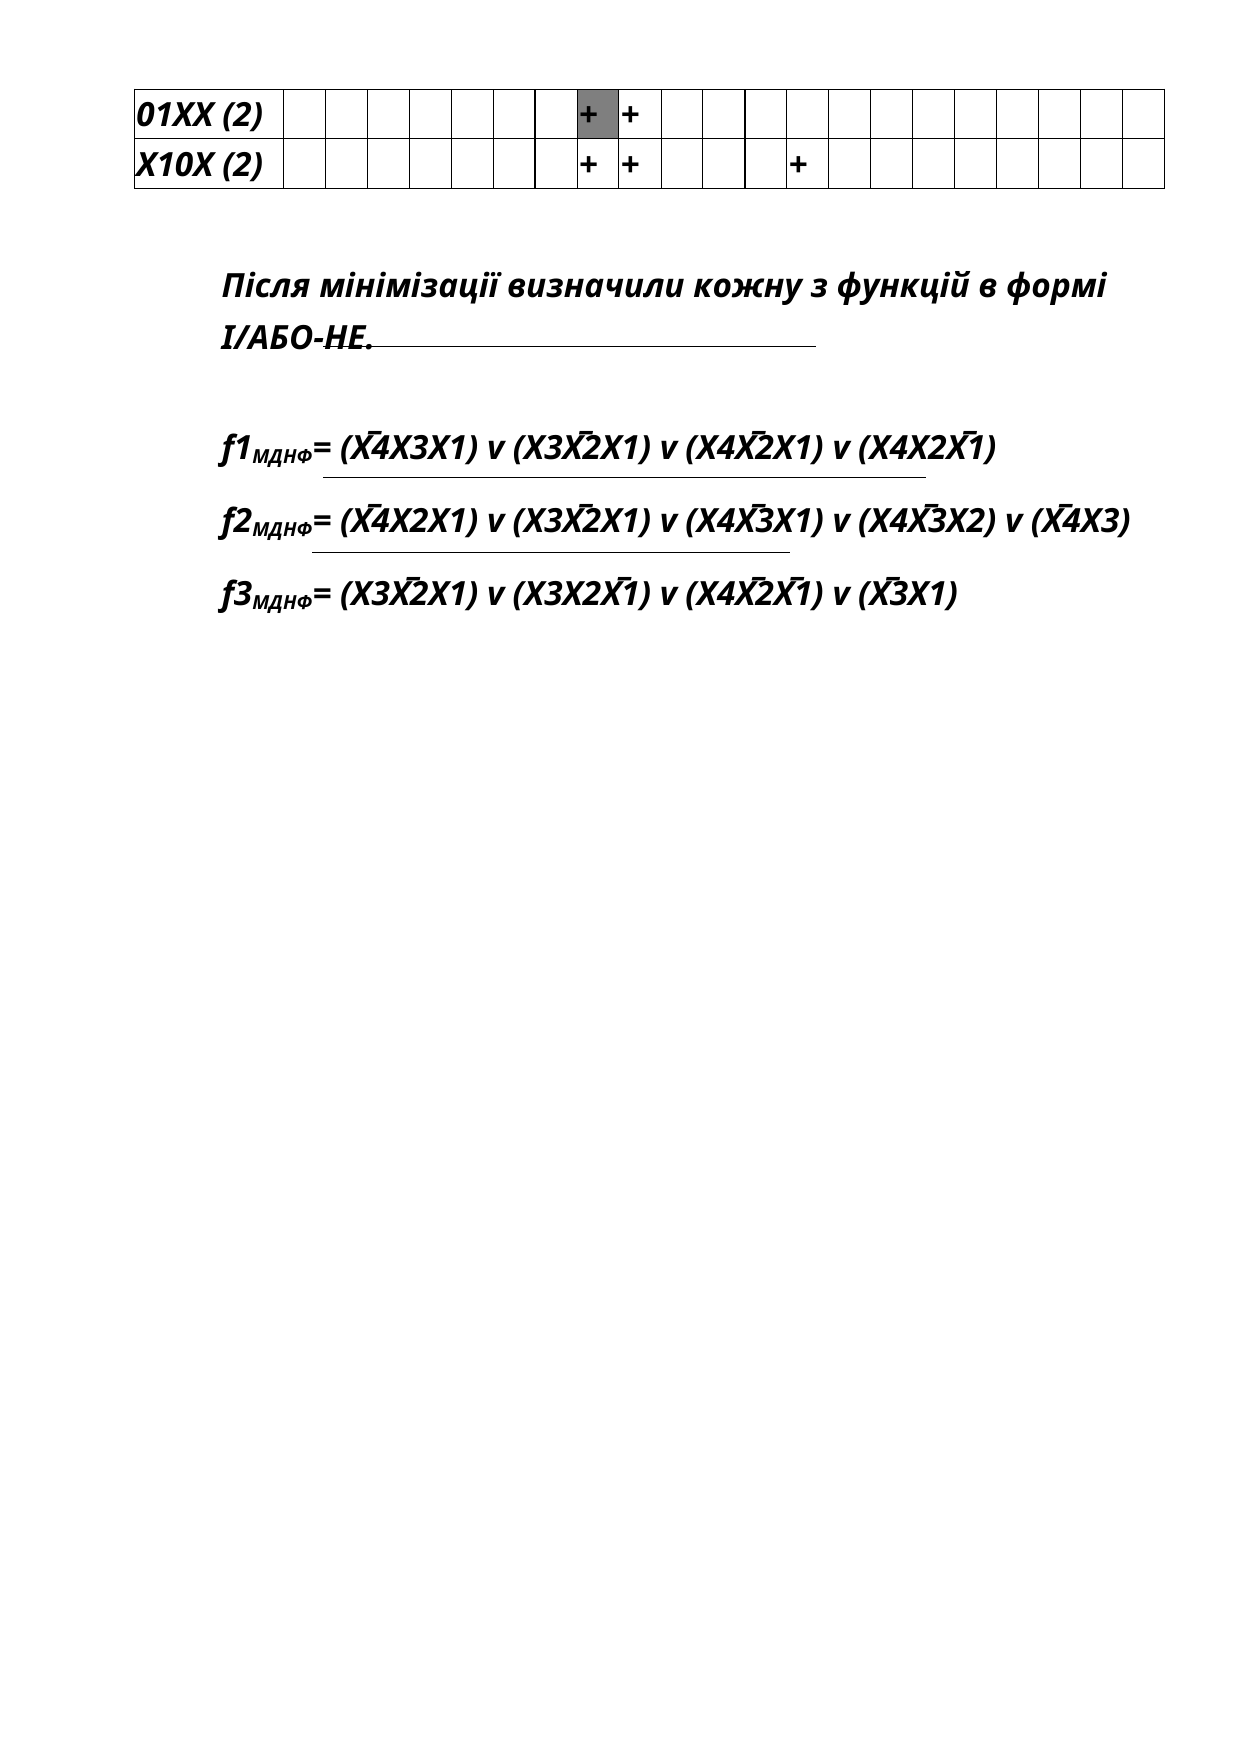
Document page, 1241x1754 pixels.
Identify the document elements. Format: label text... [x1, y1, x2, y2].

table_cell [326, 139, 367, 188]
table_cell [955, 139, 996, 188]
table_cell [913, 90, 954, 138]
text f2МДНФ= (X̅4X2X1) v (X3X̅2X1) v (X4X̅3X1) v (X4X̅3X2) v (X̅4X3) [221, 497, 1152, 542]
table_cell [536, 139, 577, 188]
table_cell [662, 90, 702, 138]
table_cell [871, 90, 912, 138]
table_cell [1039, 139, 1080, 188]
table_cell [746, 90, 786, 138]
table_cell X10X (2) [135, 139, 283, 188]
table_cell + [787, 139, 828, 188]
table_cell + [578, 139, 618, 188]
table_cell [1081, 139, 1122, 188]
table_cell [410, 90, 451, 138]
table_cell [997, 139, 1038, 188]
table_cell [997, 90, 1038, 138]
table_cell [326, 90, 367, 138]
table_cell + [578, 90, 618, 138]
table_cell [1123, 139, 1164, 188]
table_cell [1039, 90, 1080, 138]
table_cell + [619, 90, 661, 138]
table_cell [703, 139, 744, 188]
text Після мінімізації визначили кожну з функцій в формі І/АБО-НЕ. [221, 262, 1152, 398]
table_cell 01XX (2) [135, 90, 283, 138]
table_cell [494, 139, 534, 188]
table_cell [452, 139, 493, 188]
table_cell [452, 90, 493, 138]
text f1МДНФ= (X̅4X3X1) v (X3X̅2X1) v (X4X̅2X1) v (X4X2X̅1) [221, 424, 1152, 469]
table_cell [829, 139, 870, 188]
table_cell + [619, 139, 661, 188]
table_cell [871, 139, 912, 188]
table_cell [494, 90, 534, 138]
table_cell [368, 90, 409, 138]
table_cell [955, 90, 996, 138]
table_cell [368, 139, 409, 188]
table_cell [284, 90, 325, 138]
table_cell [284, 139, 325, 188]
table_cell [1123, 90, 1164, 138]
table_cell [536, 90, 577, 138]
table_cell [703, 90, 744, 138]
table_cell [829, 90, 870, 138]
table_cell [787, 90, 828, 138]
table_cell [913, 139, 954, 188]
table_cell [1081, 90, 1122, 138]
text f3МДНФ= (X3X̅2X1) v (X3X2X̅1) v (X4X̅2X̅1) v (X̅3X1) [221, 570, 1152, 615]
table_cell [746, 139, 786, 188]
table_cell [410, 139, 451, 188]
table_cell [662, 139, 702, 188]
